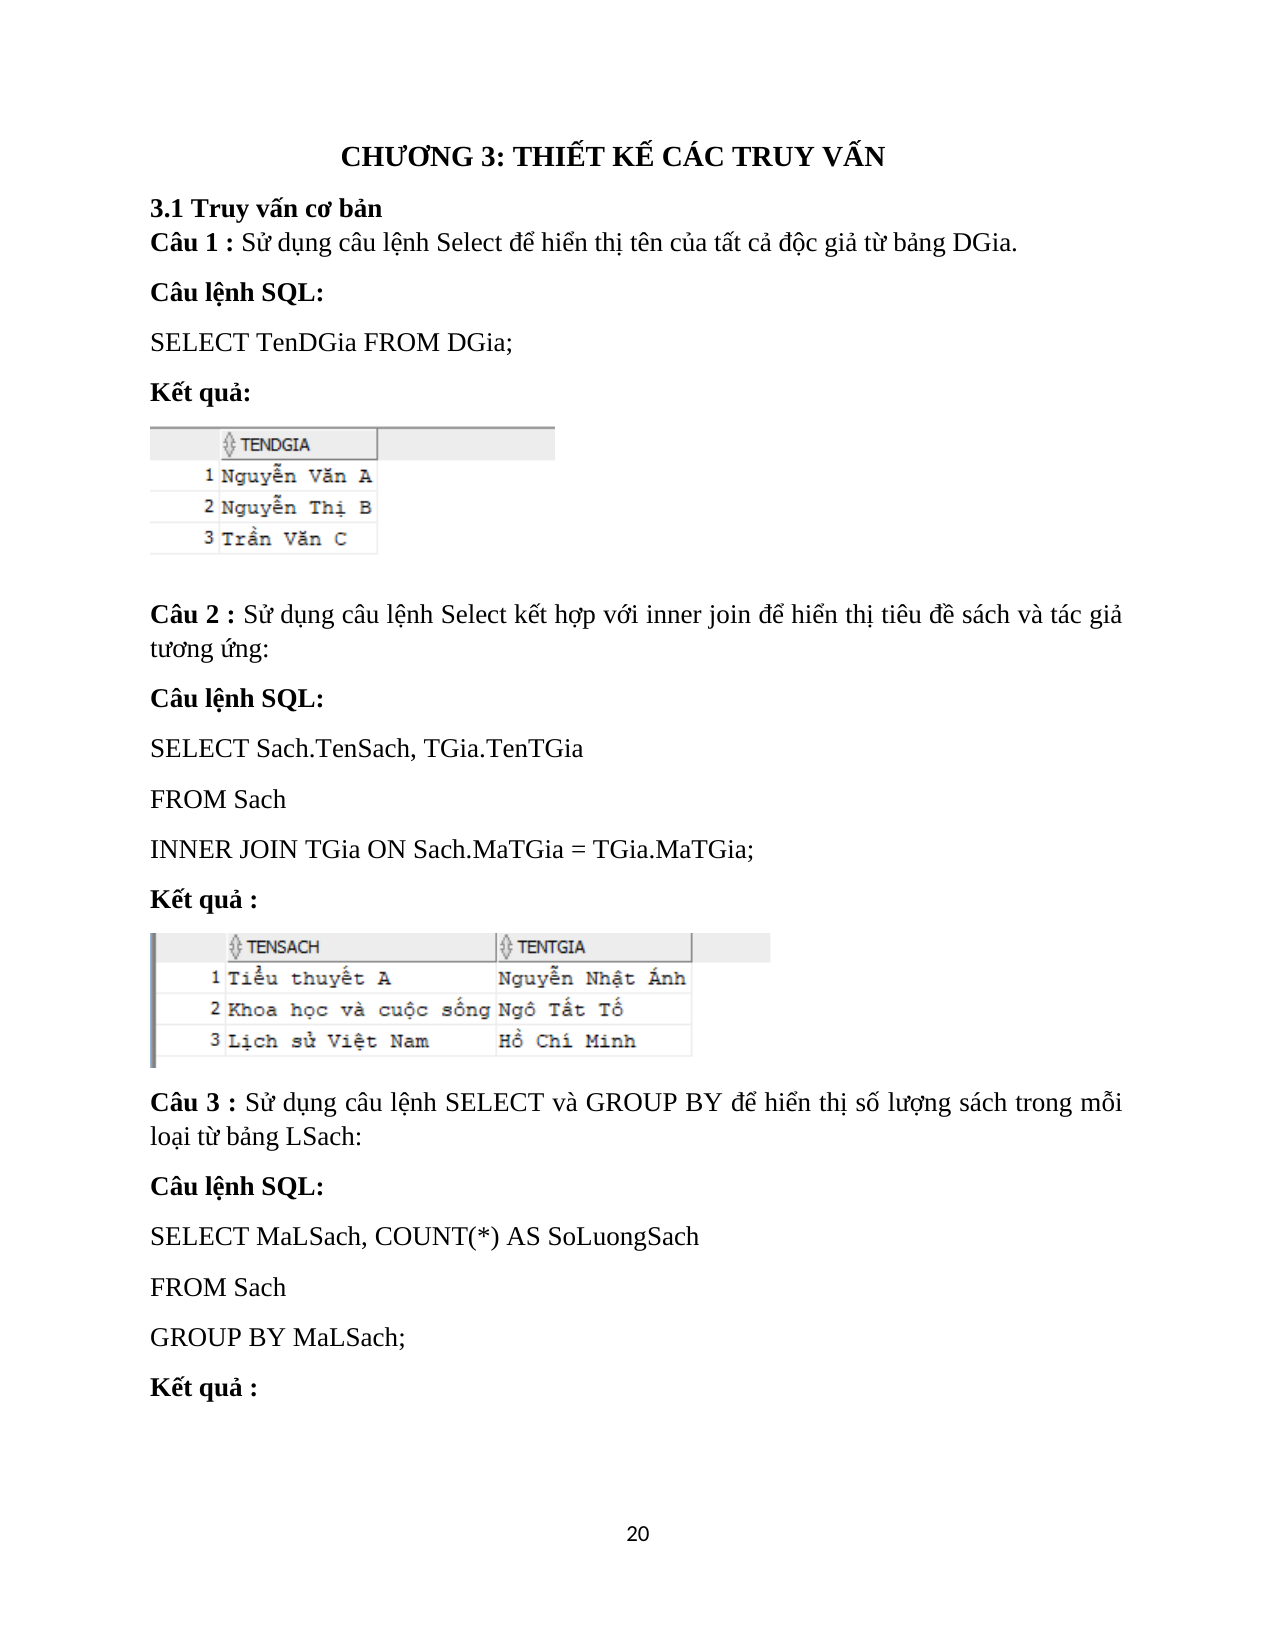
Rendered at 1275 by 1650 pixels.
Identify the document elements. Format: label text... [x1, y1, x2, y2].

text Kết quả: [150, 376, 1125, 407]
text GROUP BY MaLSach; [150, 1321, 1125, 1352]
text SELECT MaLSach, COUNT(*) AS SoLuongSach [150, 1221, 1125, 1252]
text SELECT TenDGia FROM DGia; [150, 326, 1125, 357]
text FROM Sach [150, 1271, 1125, 1302]
text Câu lệnh SQL: [150, 276, 1125, 307]
picture [150, 933, 771, 1068]
text SELECT Sach.TenSach, TGia.TenTGia [150, 732, 1125, 764]
subtitle CHƯƠNG 3: THIẾT KẾ CÁC TRUY VẤN [340, 139, 1125, 173]
text FROM Sach [150, 783, 1125, 814]
text Câu lệnh SQL: [150, 682, 1125, 713]
text Câu 1 : Sử dụng câu lệnh Select để hiển thị tên của tất cả độc giả từ bảng DGia. [150, 226, 1125, 257]
text Kết quả : [150, 1371, 1125, 1402]
text Câu lệnh SQL: [150, 1170, 1125, 1201]
picture [150, 426, 555, 580]
text Kết quả : [150, 883, 1125, 914]
text INNER JOIN TGia ON Sach.MaTGia = TGia.MaTGia; [150, 833, 1125, 864]
subtitle 3.1 Truy vấn cơ bản [150, 192, 1125, 223]
text Câu 2 : Sử dụng câu lệnh Select kết hợp với inner join để hiển thị tiêu đề sách và tác giả tương ứng: [150, 598, 1125, 663]
text Câu 3 : Sử dụng câu lệnh SELECT và GROUP BY để hiển thị số lượng sách trong mỗi loại từ bảng LSach: [150, 1087, 1125, 1151]
